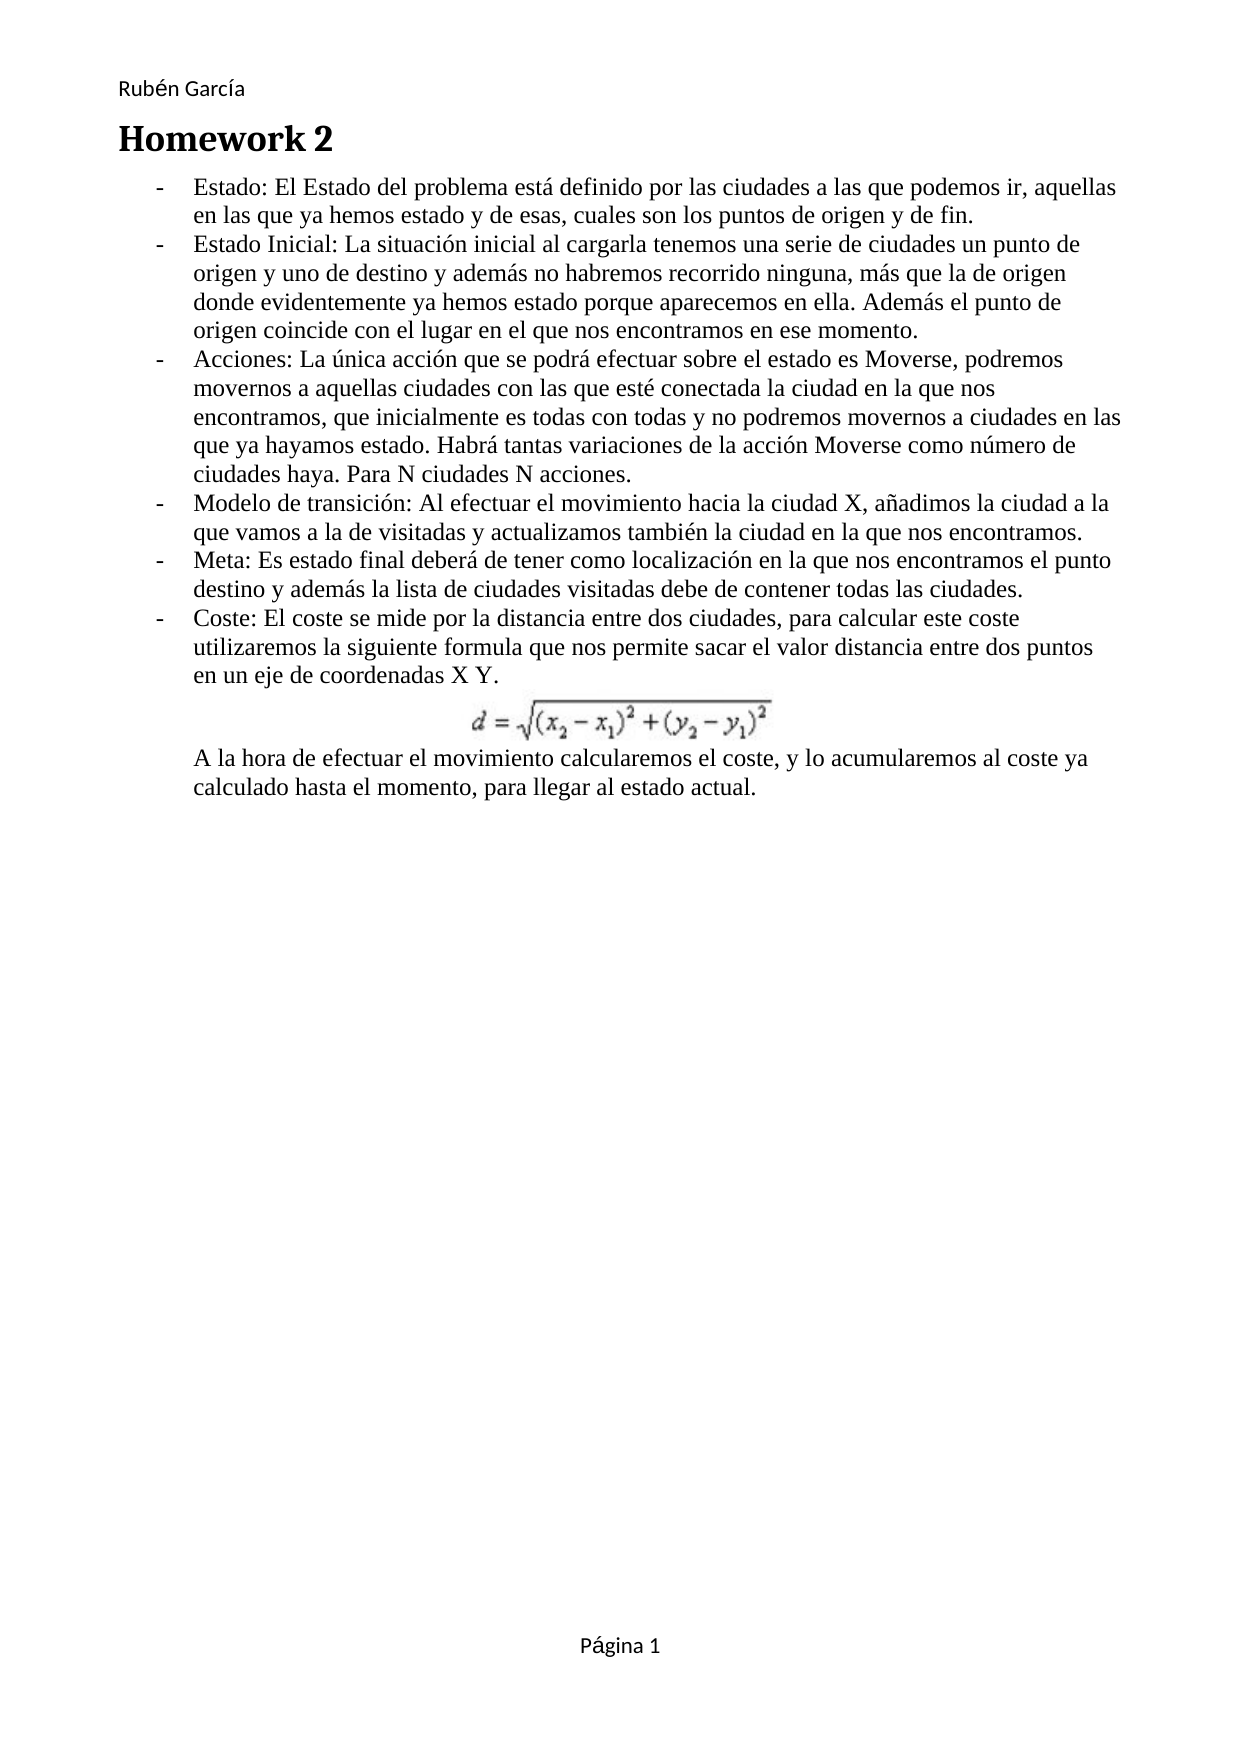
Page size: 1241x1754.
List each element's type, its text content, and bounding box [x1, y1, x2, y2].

list Modelo de transición: Al efectuar el movimiento hacia la ciudad X, añadimos la ciudad a la que vamos a la de visitadas y actualizamos también la ciudad en la que nos encontramos. [156, 488, 1122, 545]
list Estado: El Estado del problema está definido por las ciudades a las que podemos ir, aquellas en las que ya hemos estado y de esas, cuales son los puntos de origen y de fin. [156, 172, 1122, 229]
picture [460, 689, 780, 744]
text A la hora de efectuar el movimiento calcularemos el coste, y lo acumularemos al coste ya calculado hasta el momento, para llegar al estado actual. [193, 743, 1122, 801]
list Estado Inicial: La situación inicial al cargarla tenemos una serie de ciudades un punto de origen y uno de destino y además no habremos recorrido ninguna, más que la de origen donde evidentemente ya hemos estado porque aparecemos en ella. Además el punto de origen coincide con el lugar en el que nos encontramos en ese momento. [156, 229, 1122, 344]
list Coste: El coste se mide por la distancia entre dos ciudades, para calcular este coste utilizaremos la siguiente formula que nos permite sacar el valor distancia entre dos puntos en un eje de coordenadas X Y. [156, 603, 1122, 689]
list Acciones: La única acción que se podrá efectuar sobre el estado es Moverse, podremos movernos a aquellas ciudades con las que esté conectada la ciudad en la que nos encontramos, que inicialmente es todas con todas y no podremos movernos a ciudades en las que ya hayamos estado. Habrá tantas variaciones de la acción Moverse como número de ciudades haya. Para N ciudades N acciones. [156, 344, 1122, 488]
list Meta: Es estado final deberá de tener como localización en la que nos encontramos el punto destino y además la lista de ciudades visitadas debe de contener todas las ciudades. [156, 545, 1122, 603]
text Homework 2 [118, 118, 1122, 161]
